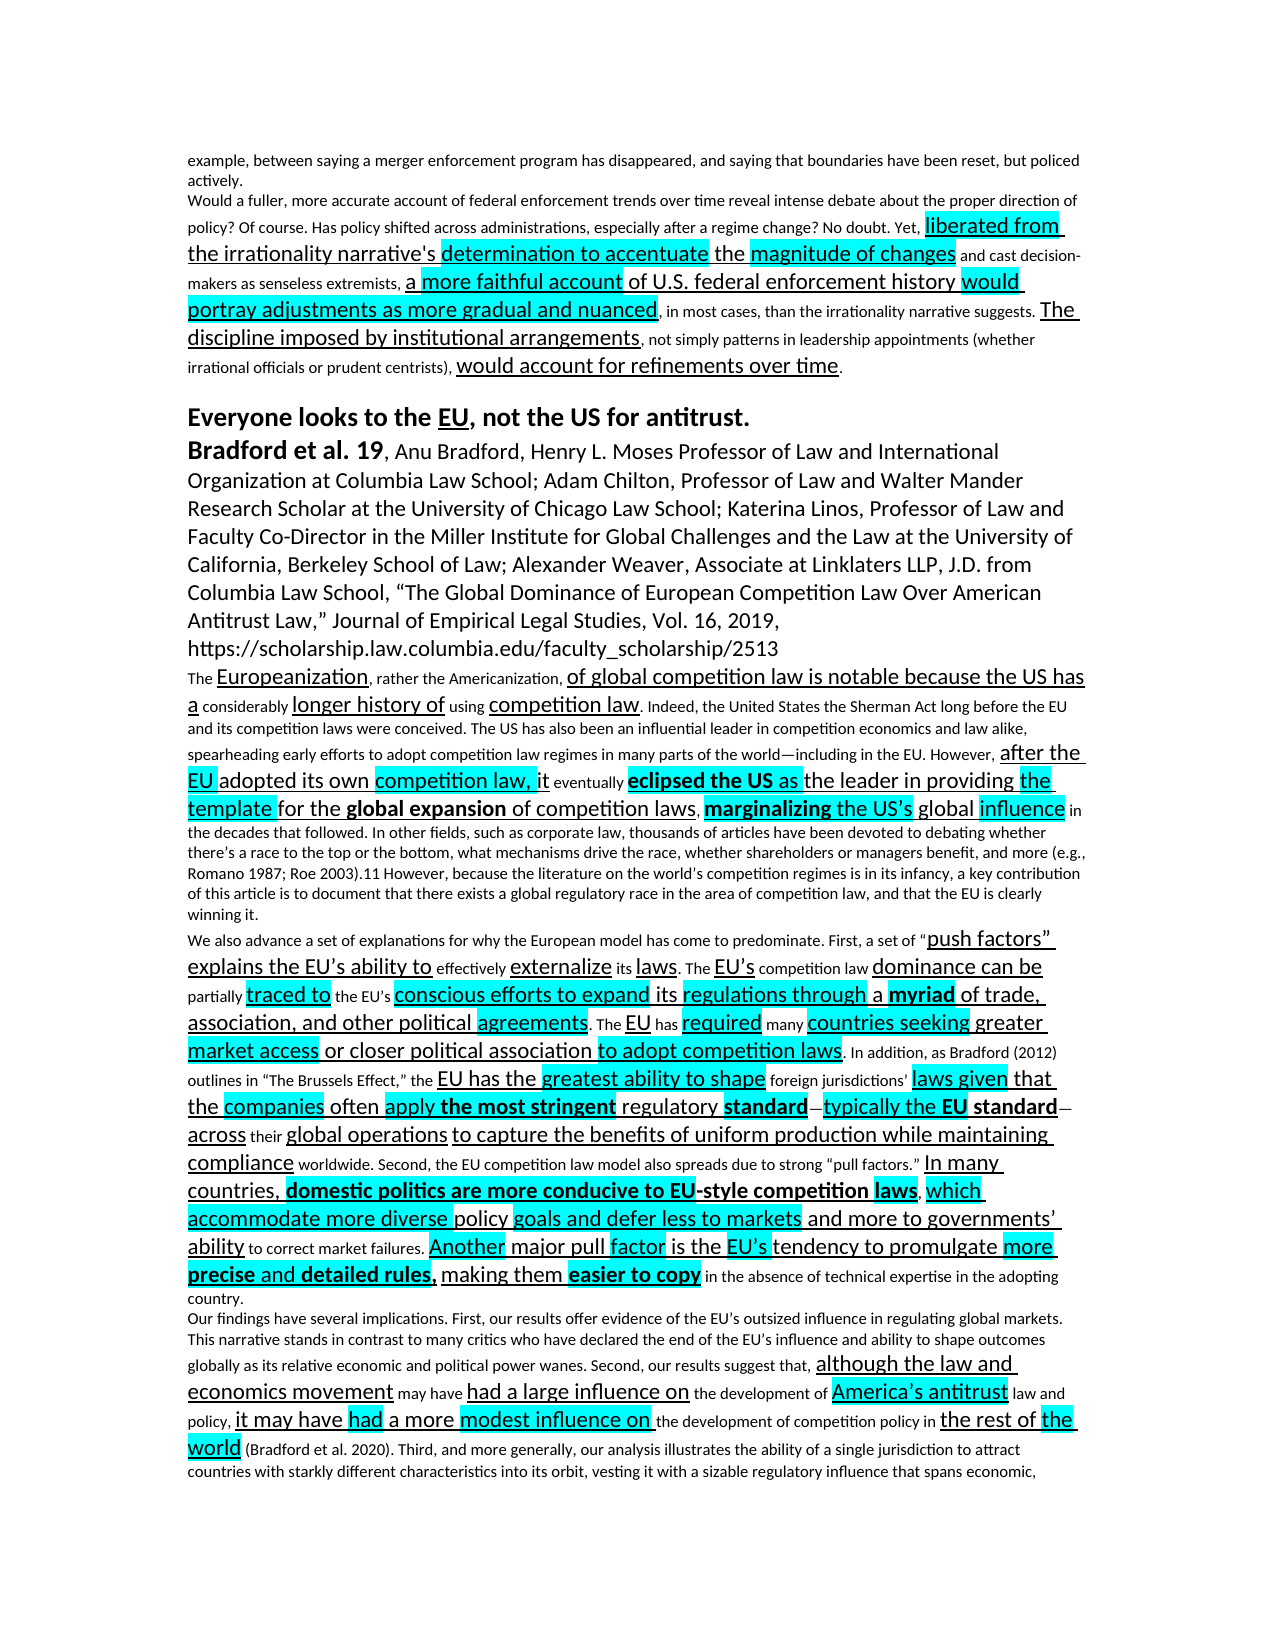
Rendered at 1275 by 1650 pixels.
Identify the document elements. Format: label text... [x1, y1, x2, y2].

text Bradford et al. 19, Anu Bradford, Henry L. Moses Professor of Law and International Organization at Columbia Law School; Adam Chilton, Professor of Law and Walter Mander Research Scholar at the University of Chicago Law School; Katerina Linos, Professor of Law and Faculty Co-Director in the Miller Institute for Global Challenges and the Law at the University of California, Berkeley School of Law; Alexander Weaver, Associate at Linklaters LLP, J.D. from Columbia Law School, “The Global Dominance of European Competition Law Over American Antitrust Law,” Journal of Empirical Legal Studies, Vol. 16, 2019, https://scholarship.law.columbia.edu/faculty_scholarship/2513 [187, 433, 1087, 662]
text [187, 150, 1087, 191]
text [187, 1309, 1087, 1482]
text The Europeanization, rather the Americanization, of global competition law is notable because the US has a considerably longer history of using competition law. Indeed, the United States the Sherman Act long before the EU and its competition laws were conceived. The US has also been an influential leader in competition economics and law alike, spearheading early efforts to adopt competition law regimes in many parts of the world—including in the EU. However, after the EU adopted its own competition law, it eventually eclipsed the US as the leader in providing the template for the global expansion of competition laws, marginalizing the US’s global influence in the decades that followed. In other fields, such as corporate law, thousands of articles have been devoted to debating whether there’s a race to the top or the bottom, what mechanisms drive the race, whether shareholders or managers benefit, and more (e.g., Romano 1987; Roe 2003).11 However, because the literature on the world’s competition regimes is in its infancy, a key contribution of this article is to document that there exists a global regulatory race in the area of competition law, and that the EU is clearly winning it. [187, 662, 1087, 924]
text We also advance a set of explanations for why the European model has come to predominate. First, a set of “push factors” explains the EU’s ability to effectively externalize its laws. The EU’s competition law dominance can be partially traced to the EU’s conscious efforts to expand its regulations through a myriad of trade, association, and other political agreements. The EU has required many countries seeking greater market access or closer political association to adopt competition laws. In addition, as Bradford (2012) outlines in “The Brussels Effect,” the EU has the greatest ability to shape foreign jurisdictions’ laws given that the companies often apply the most stringent regulatory standard—typically the EU standard—across their global operations to capture the benefits of uniform production while maintaining compliance worldwide. Second, the EU competition law model also spreads due to strong “pull factors.” In many countries, domestic politics are more conducive to EU-style competition laws, which accommodate more diverse policy goals and defer less to markets and more to governments’ ability to correct market failures. Another major pull factor is the EU’s tendency to promulgate more precise and detailed rules, making them easier to copy in the absence of technical expertise in the adopting country. [187, 924, 1087, 1309]
subtitle Everyone looks to the EU, not the US for antitrust. [187, 400, 1087, 433]
text Would a fuller, more accurate account of federal enforcement trends over time reveal intense debate about the proper direction of policy? Of course. Has policy shifted across administrations, especially after a regime change? No doubt. Yet, liberated from the irrationality narrative's determination to accentuate the magnitude of changes and cast decision-makers as senseless extremists, a more faithful account of U.S. federal enforcement history would portray adjustments as more gradual and nuanced, in most cases, than the irrationality narrative suggests. The discipline imposed by institutional arrangements, not simply patterns in leadership appointments (whether irrational officials or prudent centrists), would account for refinements over time. [187, 191, 1087, 379]
